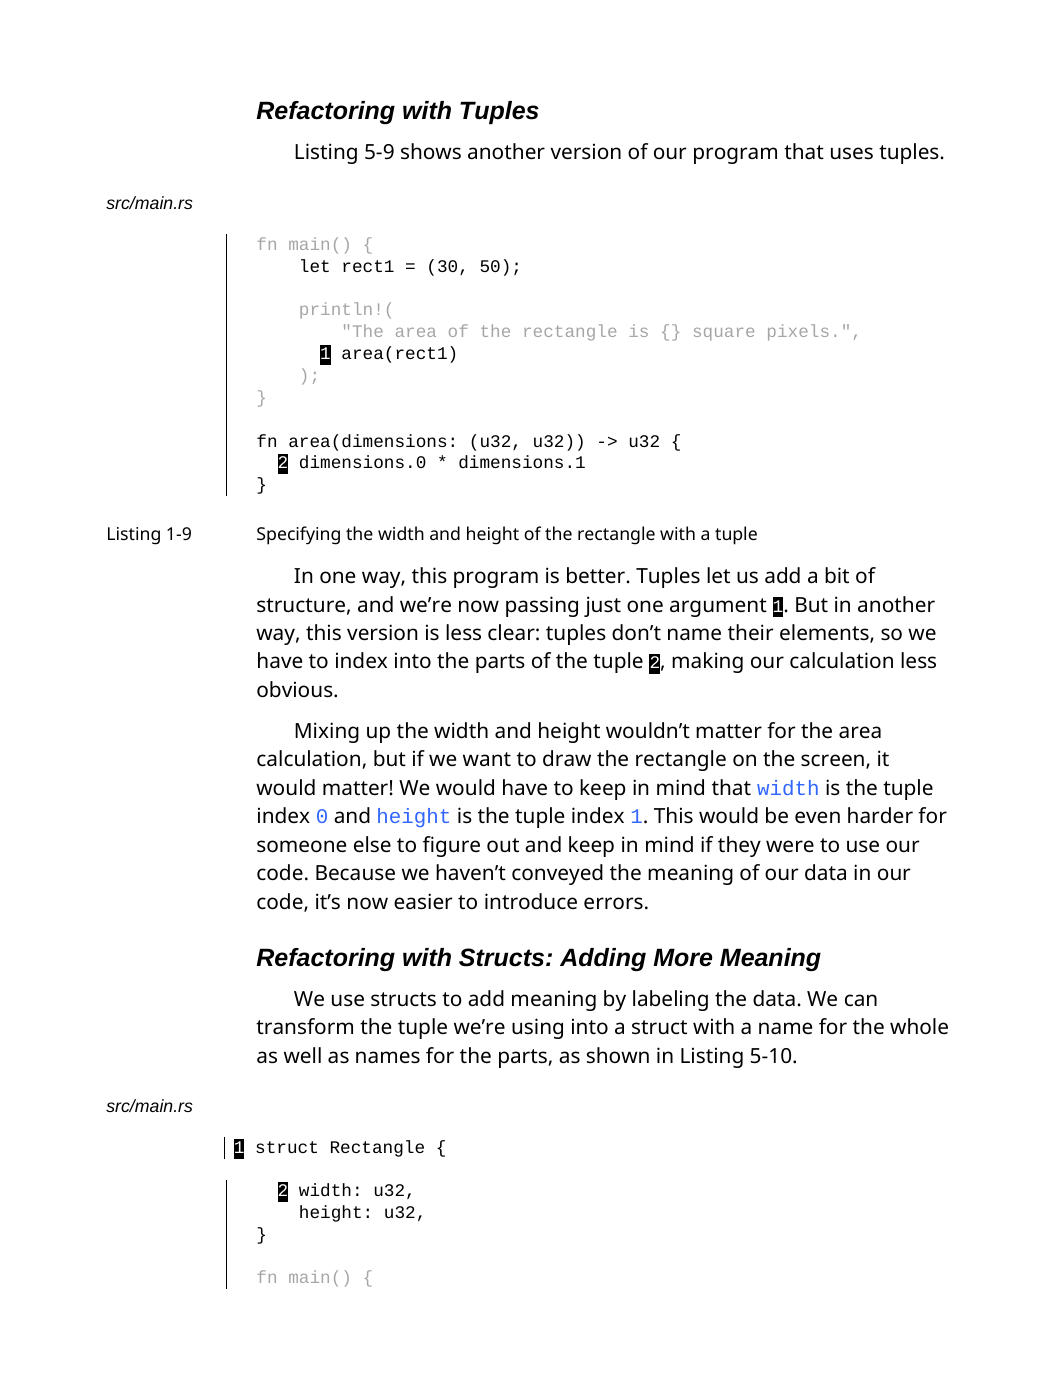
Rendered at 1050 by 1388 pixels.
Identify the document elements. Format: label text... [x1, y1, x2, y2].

text Refactoring with Structs: Adding More Meaning [256, 940, 950, 972]
text 1 area(rect1) [227, 343, 950, 365]
text ); [227, 365, 950, 387]
text fn area(dimensions: (u32, u32)) -> u32 { [227, 431, 950, 452]
text "The area of the rectangle is {} square pixels.", [227, 321, 950, 343]
text 1 struct Rectangle { [225, 1137, 950, 1159]
text In one way, this program is better. Tuples let us add a bit of structure, and we’re now passing just one argument 1. But in another way, this version is less clear: tuples don’t name their elements, so we have to index into the parts of the tuple 2, making our calculation less obvious. [256, 561, 950, 703]
text 2 width: u32, [227, 1180, 950, 1202]
text fn main() { [227, 1267, 950, 1289]
text height: u32, [227, 1202, 950, 1223]
text } [227, 474, 950, 496]
text Refactoring with Tuples [256, 94, 950, 125]
text 2 dimensions.0 * dimensions.1 [227, 452, 950, 474]
text Listing 5-9 shows another version of our program that uses tuples. [256, 137, 950, 166]
text src/main.rs [106, 1094, 950, 1116]
text } [227, 387, 950, 409]
text } [227, 1223, 950, 1245]
list Specifying the width and height of the rectangle with a tuple [106, 521, 950, 545]
text Mixing up the width and height wouldn’t matter for the area calculation, but if we want to draw the rectangle on the screen, it would matter! We would have to keep in mind that width is the tuple index 0 and height is the tuple index 1. This would be even harder for someone else to figure out and keep in mind if they were to use our code. Because we haven’t conveyed the meaning of our data in our code, it’s now easier to introduce errors. [256, 716, 950, 915]
text fn main() { [227, 234, 950, 256]
text let rect1 = (30, 50); [227, 256, 950, 277]
text We use structs to add meaning by labeling the data. We can transform the tuple we’re using into a struct with a name for the whole as well as names for the parts, as shown in Listing 5-10. [256, 984, 950, 1069]
text src/main.rs [106, 191, 950, 213]
text println!( [227, 299, 950, 321]
